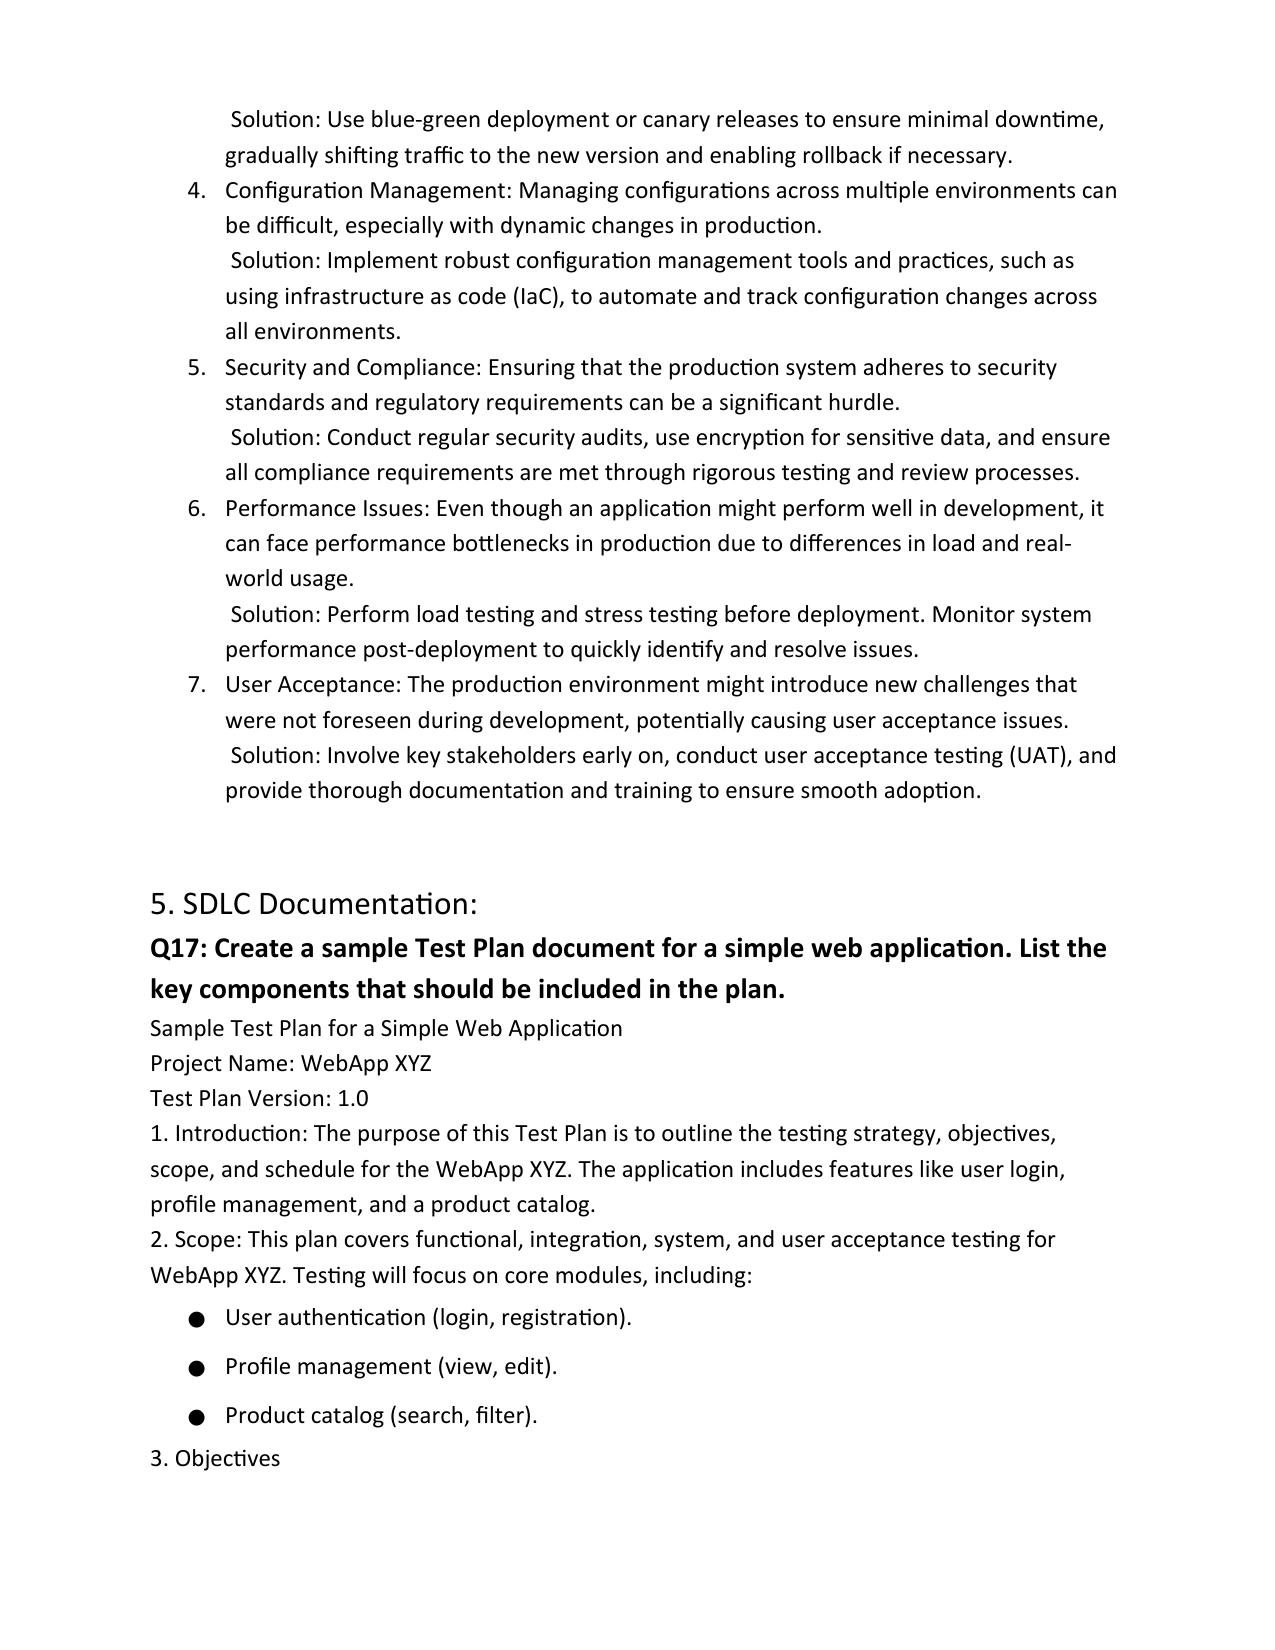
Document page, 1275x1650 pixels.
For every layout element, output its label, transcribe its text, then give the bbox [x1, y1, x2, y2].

text 5. SDLC Documentation: [150, 845, 1125, 923]
list Profile management (view, edit). [187, 1344, 1125, 1386]
text 2. Scope: This plan covers functional, integration, system, and user acceptance testing for WebApp XYZ. Testing will focus on core modules, including: [150, 1223, 1125, 1289]
text Sample Test Plan for a Simple Web Application [150, 1012, 1125, 1042]
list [187, 103, 1125, 169]
text Q17: Create a sample Test Plan document for a simple web application. List the key components that should be included in the plan. [150, 929, 1125, 1006]
list Security and Compliance: Ensuring that the production system adheres to security standards and regulatory requirements can be a significant hurdle. Solution: Conduct regular security audits, use encryption for sensitive data, and ensure all compliance requirements are met through rigorous testing and review processes. [187, 351, 1125, 487]
text 1. Introduction: The purpose of this Test Plan is to outline the testing strategy, objectives, scope, and schedule for the WebApp XYZ. The application includes features like user login, profile management, and a product catalog. [150, 1118, 1125, 1219]
list Product catalog (search, filter). [187, 1393, 1125, 1436]
list Performance Issues: Even though an application might perform well in development, it can face performance bottlenecks in production due to differences in load and real-world usage. Solution: Perform load testing and stress testing before deployment. Monitor system performance post-deployment to quickly identify and resolve issues. [187, 492, 1125, 664]
text Project Name: WebApp XYZ Test Plan Version: 1.0 [150, 1047, 1125, 1113]
text 3. Objectives [150, 1443, 1125, 1473]
list User Acceptance: The production environment might introduce new challenges that were not foreseen during development, potentially causing user acceptance issues. Solution: Involve key stakeholders early on, conduct user acceptance testing (UAT), and provide thorough documentation and training to ensure smooth adoption. [187, 668, 1125, 805]
list Configuration Management: Managing configurations across multiple environments can be difficult, especially with dynamic changes in production. Solution: Implement robust configuration management tools and practices, such as using infrastructure as code (IaC), to automate and track configuration changes across all environments. [187, 174, 1125, 346]
list User authentication (login, registration). [187, 1294, 1125, 1337]
